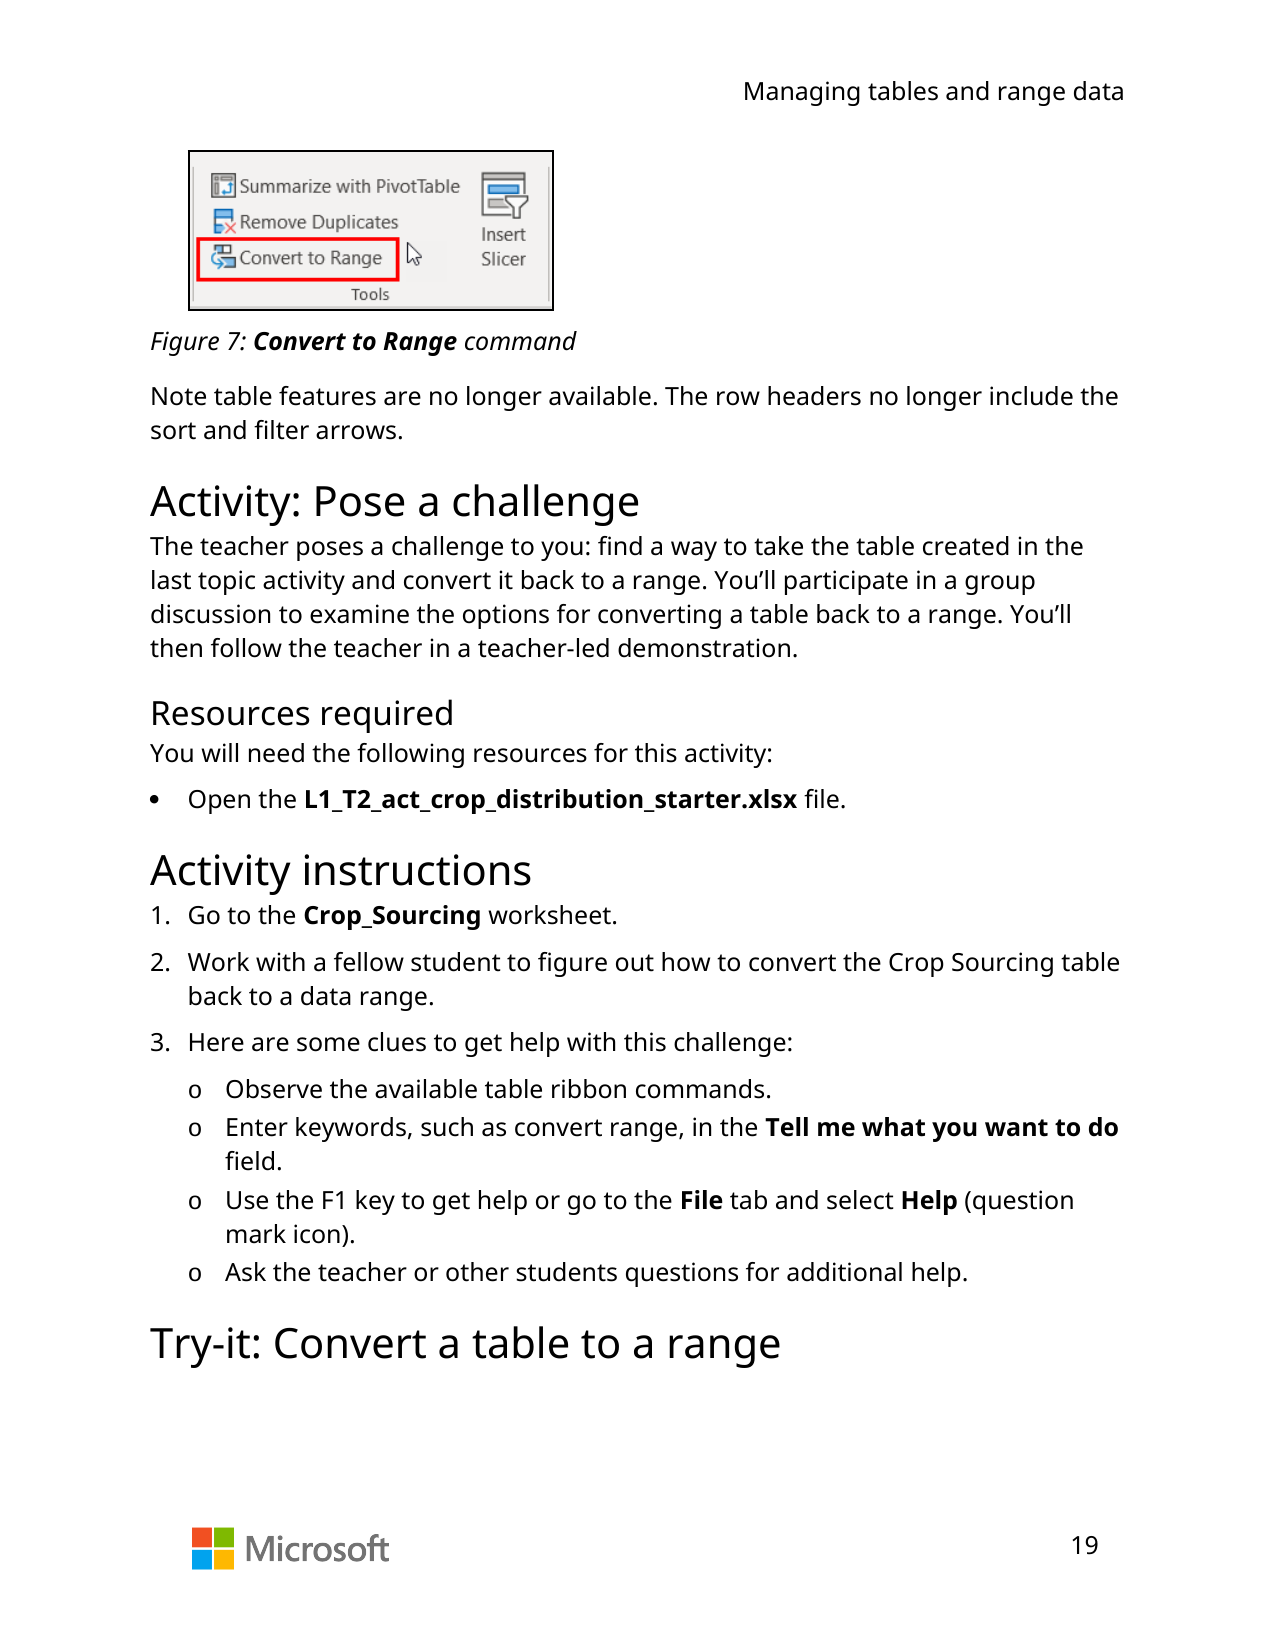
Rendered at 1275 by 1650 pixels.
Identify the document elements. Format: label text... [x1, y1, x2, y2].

subtitle Activity: Pose a challenge [150, 472, 1125, 528]
subtitle Resources required [150, 690, 1125, 735]
picture [150, 1520, 431, 1576]
text Open the L1_T2_act_crop_distribution_starter.xlsx file. [150, 782, 1125, 816]
text The teacher poses a challenge to you: find a way to take the table created in the last topic activity and convert it back to a range. You’ll participate in a group discussion to examine the options for converting a table back to a range. You’ll then follow the teacher in a teacher-led demonstration. [150, 528, 1125, 665]
list Go to the Crop_Sourcing worksheet. [150, 898, 1125, 932]
subtitle Activity instructions [150, 841, 1125, 898]
text Note table features are no longer available. The row headers no longer include the sort and filter arrows. [150, 379, 1125, 447]
text You will need the following resources for this activity: [150, 735, 1125, 769]
list Work with a fellow student to figure out how to convert the Crop Sourcing table back to a data range. [150, 944, 1125, 1012]
picture [190, 152, 552, 309]
text Ask the teacher or other students questions for additional help. [187, 1255, 1125, 1289]
text Figure 7: Convert to Range command [150, 324, 1125, 358]
list Here are some clues to get help with this challenge: [150, 1025, 1125, 1059]
text Observe the available table ribbon commands. [187, 1071, 1125, 1106]
text Enter keywords, such as convert range, in the Tell me what you want to do field. [187, 1110, 1125, 1178]
text Use the F1 key to get help or go to the File tab and select Help (question mark icon). [187, 1182, 1125, 1251]
subtitle Try-it: Convert a table to a range [150, 1314, 1125, 1371]
